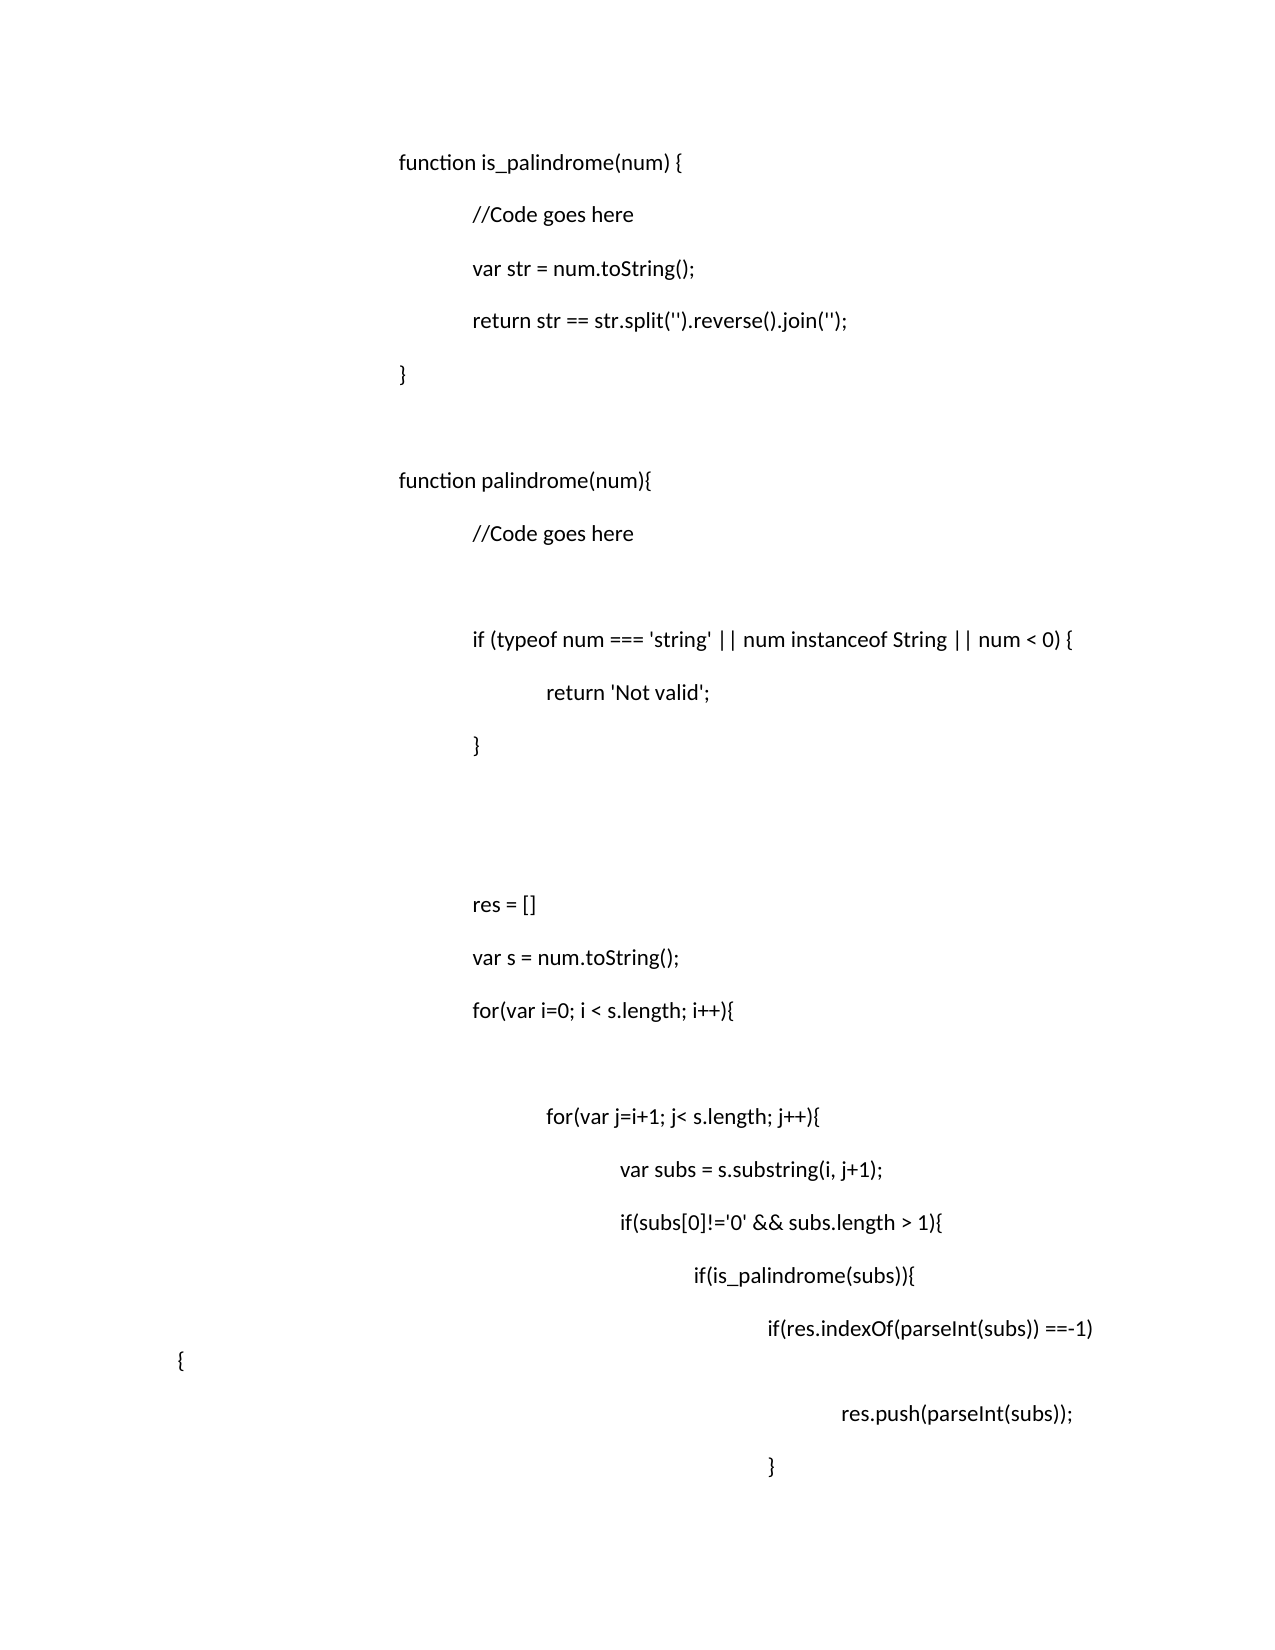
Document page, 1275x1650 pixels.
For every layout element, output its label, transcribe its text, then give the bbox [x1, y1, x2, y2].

text } [177, 731, 1098, 759]
text return 'Not valid'; [177, 678, 1098, 706]
text res.push(parseInt(subs)); [177, 1399, 1098, 1427]
text function palindrome(num){ [177, 466, 1098, 494]
text for(var i=0; i < s.length; i++){ [177, 996, 1098, 1024]
text for(var j=i+1; j< s.length; j++){ [177, 1102, 1098, 1130]
text var str = num.toString(); [177, 254, 1098, 282]
text var subs = s.substring(i, j+1); [177, 1155, 1098, 1183]
text var s = num.toString(); [177, 943, 1098, 971]
text res = [] [177, 890, 1098, 918]
text if (typeof num === 'string' || num instanceof String || num < 0) { [177, 625, 1098, 653]
text //Code goes here [177, 201, 1098, 229]
text if(subs[0]!='0' && subs.length > 1){ [177, 1208, 1098, 1236]
text } [177, 1452, 1098, 1480]
text if(res.indexOf(parseInt(subs)) ==-1) { [177, 1314, 1098, 1374]
text return str == str.split('').reverse().join(''); [177, 307, 1098, 335]
text if(is_palindrome(subs)){ [177, 1261, 1098, 1289]
text } [177, 360, 1098, 388]
text function is_palindrome(num) { [177, 148, 1098, 176]
text //Code goes here [177, 519, 1098, 547]
